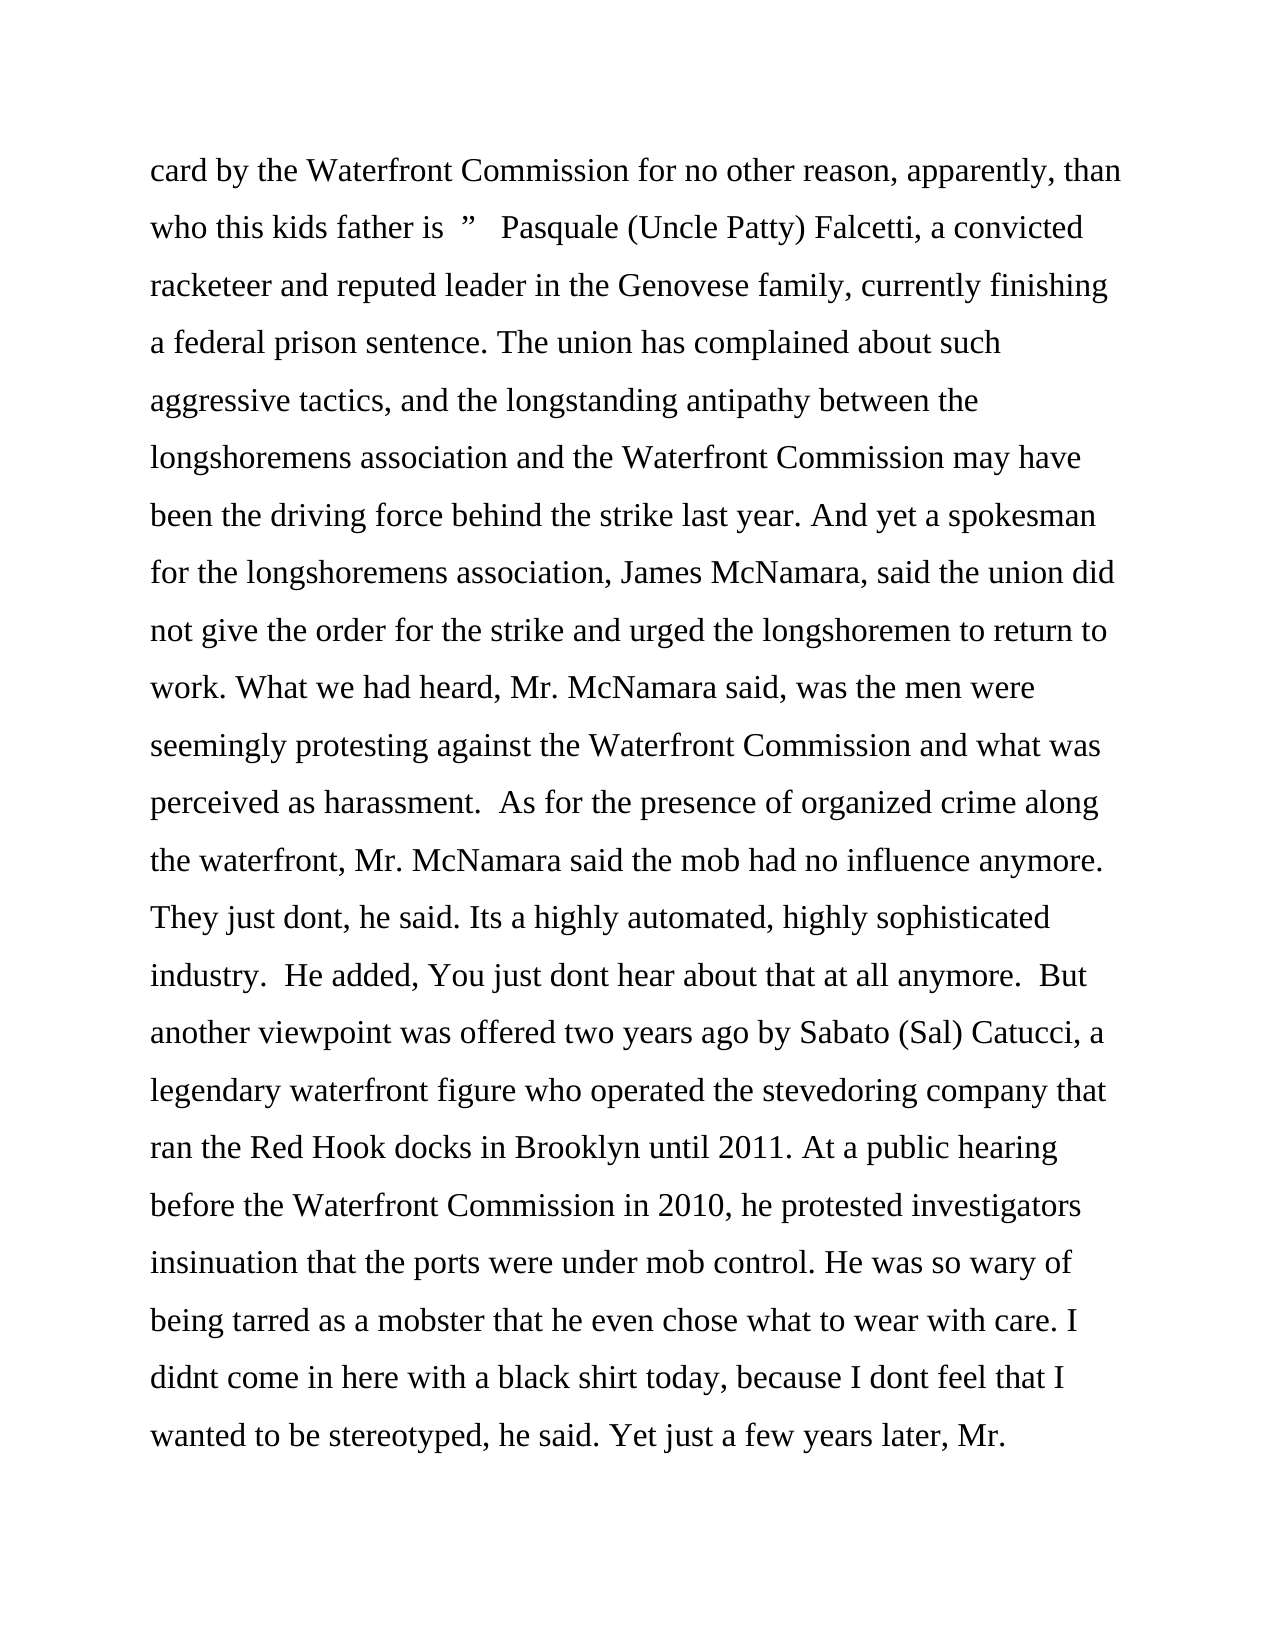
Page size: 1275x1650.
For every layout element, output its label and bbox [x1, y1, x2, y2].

text [150, 150, 1125, 1453]
